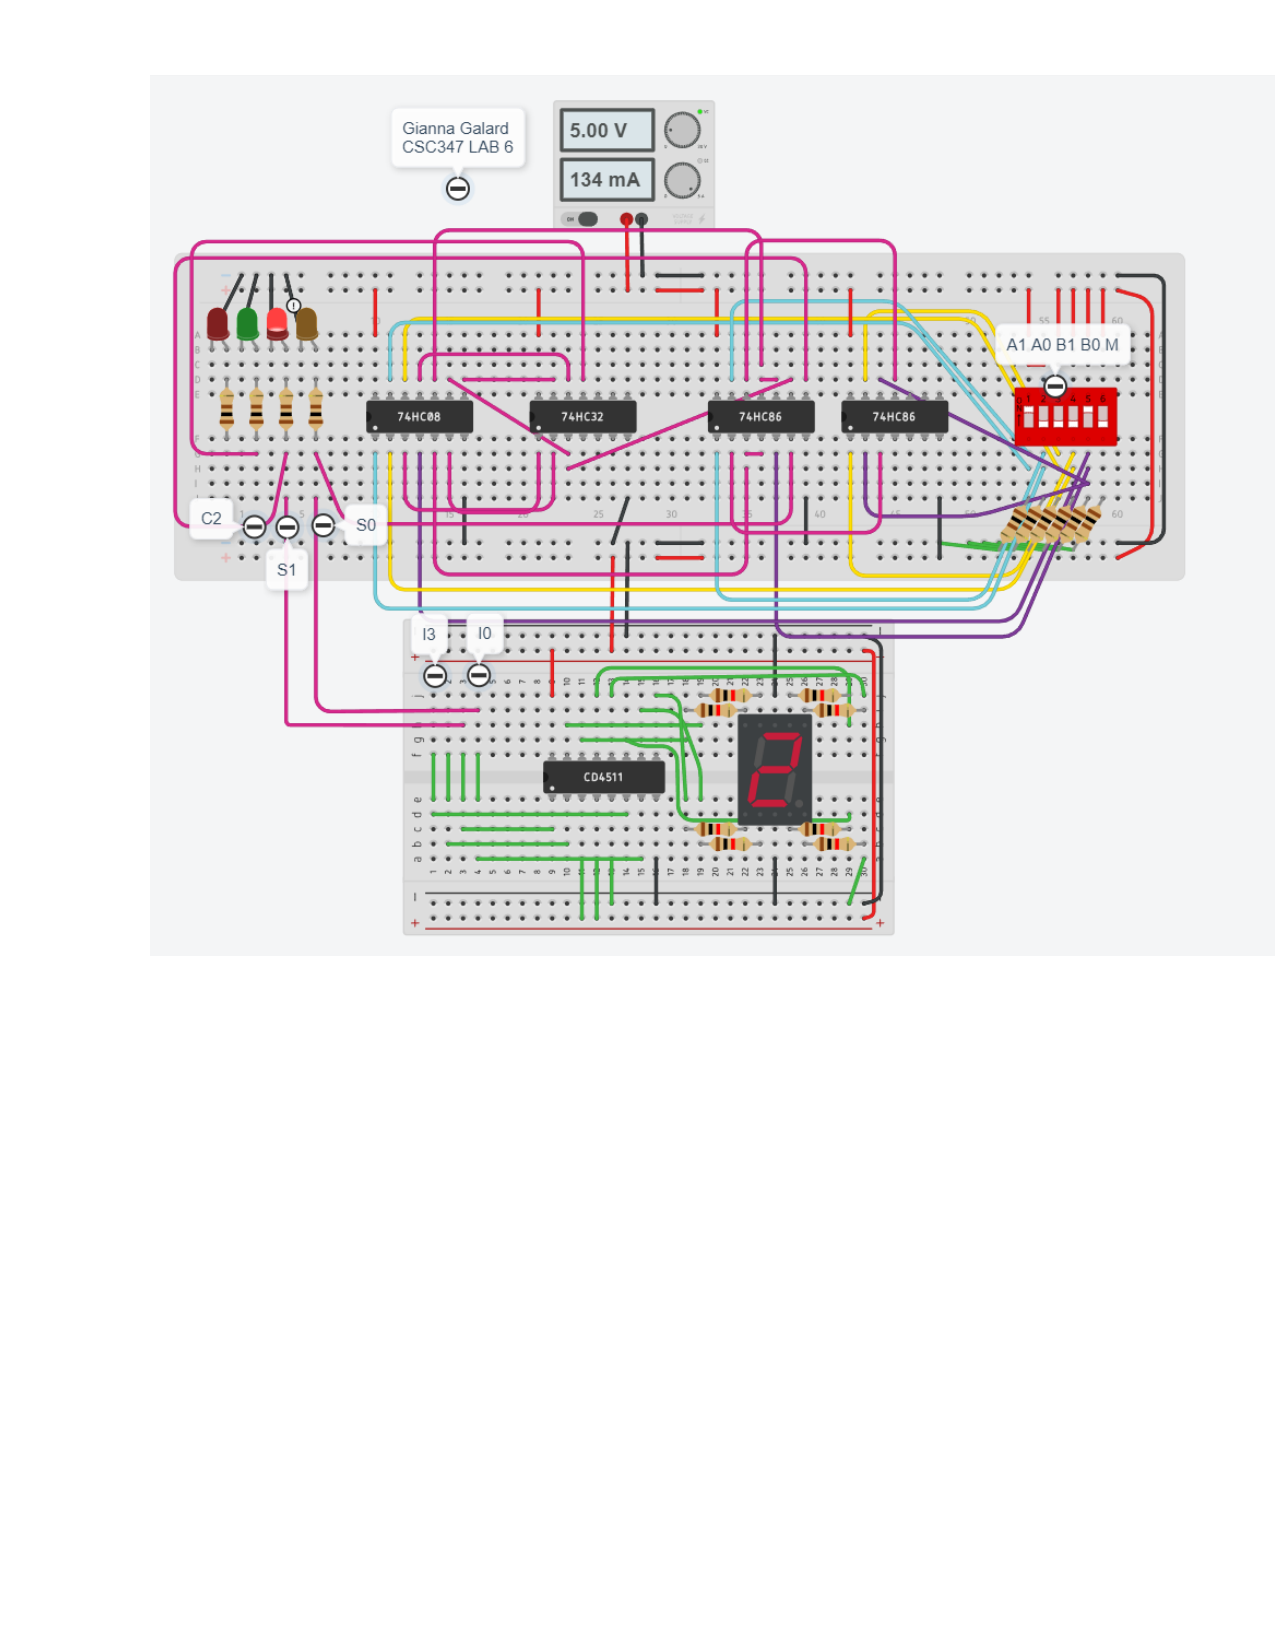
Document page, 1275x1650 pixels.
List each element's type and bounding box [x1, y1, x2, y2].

picture [150, 75, 1275, 956]
